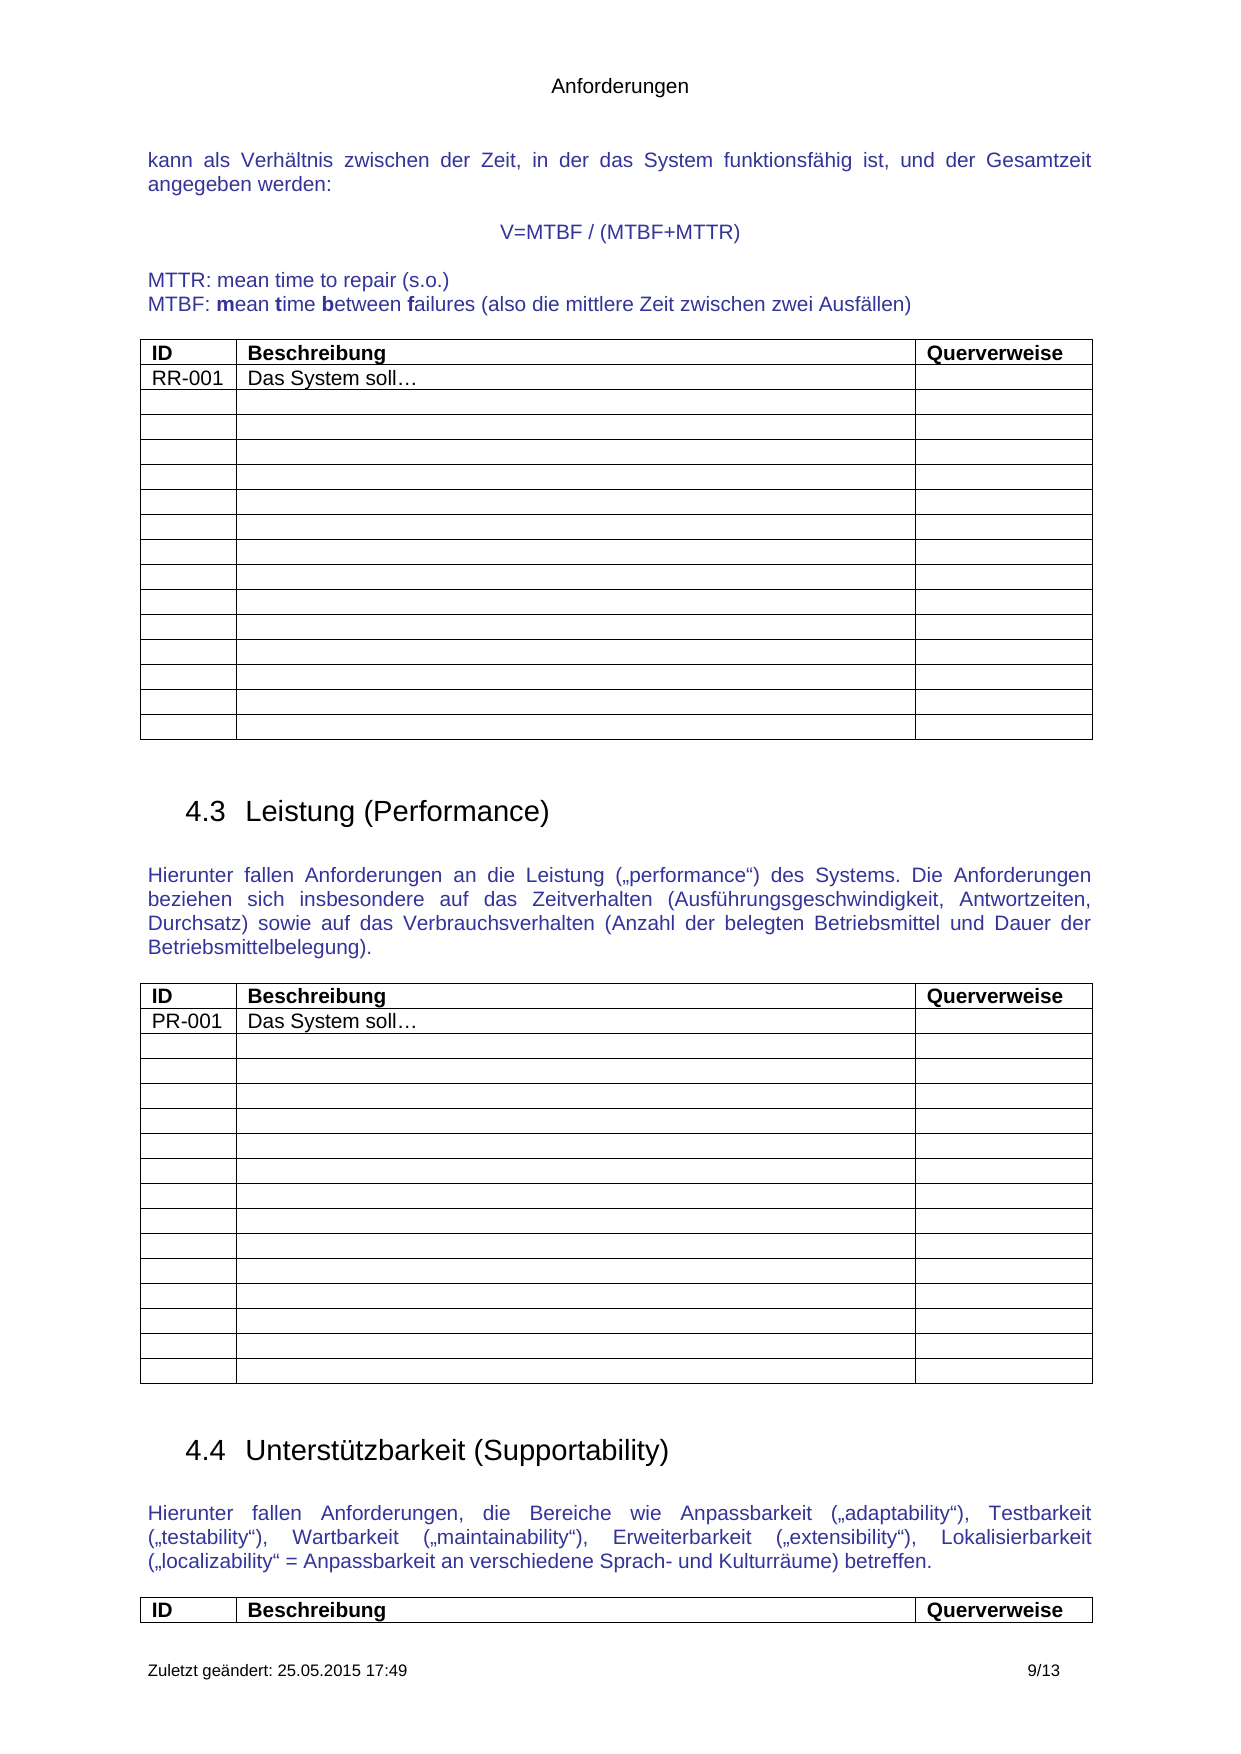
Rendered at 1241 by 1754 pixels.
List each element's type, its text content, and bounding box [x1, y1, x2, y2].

table_cell [237, 390, 915, 414]
table_cell [916, 540, 1092, 564]
table_cell [916, 690, 1092, 714]
table_cell PR-001 [141, 1009, 236, 1032]
table_cell [237, 515, 915, 539]
table_cell [141, 440, 236, 464]
table_header Querverweise [916, 984, 1092, 1007]
table_cell [237, 565, 915, 589]
table_cell [141, 1284, 236, 1307]
table_cell [916, 1084, 1092, 1107]
table_cell [237, 1184, 915, 1207]
table_cell [916, 390, 1092, 414]
table_cell [237, 1034, 915, 1057]
table_cell [916, 565, 1092, 589]
table_cell [141, 690, 236, 714]
table_cell [916, 1359, 1092, 1382]
table_cell [141, 1084, 236, 1107]
table_cell [141, 1184, 236, 1207]
table_cell [916, 1309, 1092, 1332]
table_cell [237, 1334, 915, 1357]
table_cell [916, 1284, 1092, 1307]
table_cell [916, 715, 1092, 739]
text V=MTBF / (MTBF+MTTR) [148, 219, 1092, 243]
table_cell [916, 465, 1092, 489]
table_cell [141, 715, 236, 739]
table_cell [141, 615, 236, 639]
table_cell [237, 1259, 915, 1282]
table_cell [916, 1259, 1092, 1282]
table_cell [141, 1034, 236, 1057]
table_cell [141, 1159, 236, 1182]
table_cell [237, 1134, 915, 1157]
subtitle Leistung (Performance) [185, 794, 1092, 828]
table_cell [141, 640, 236, 664]
table_cell [916, 1234, 1092, 1257]
table_cell [141, 515, 236, 539]
table_cell [237, 1059, 915, 1082]
text MTTR: mean time to repair (s.o.) [148, 267, 1092, 291]
table_cell [237, 1284, 915, 1307]
table_cell [916, 1209, 1092, 1232]
table_cell [916, 490, 1092, 514]
table_cell [141, 1134, 236, 1157]
table_cell [141, 1234, 236, 1257]
table_cell [237, 615, 915, 639]
table_cell [141, 1309, 236, 1332]
table_header Beschreibung [237, 340, 915, 364]
table_cell [237, 1109, 915, 1132]
table_cell [237, 415, 915, 439]
table_cell [916, 665, 1092, 689]
table_cell [141, 1209, 236, 1232]
table_cell [141, 390, 236, 414]
table_cell [237, 490, 915, 514]
table_cell Das System soll… [237, 365, 915, 389]
subtitle Unterstützbarkeit (Supportability) [185, 1432, 1092, 1466]
table_cell [916, 415, 1092, 439]
table_cell [916, 590, 1092, 614]
table_cell [237, 1209, 915, 1232]
table_cell [916, 1109, 1092, 1132]
table_cell [916, 440, 1092, 464]
table_cell [237, 665, 915, 689]
table_cell [141, 1334, 236, 1357]
table_cell [141, 1109, 236, 1132]
table_cell [916, 615, 1092, 639]
table_header Querverweise [916, 340, 1092, 364]
table_cell [237, 690, 915, 714]
table_cell [916, 1334, 1092, 1357]
table_header Querverweise [916, 1598, 1092, 1622]
table_header Beschreibung [237, 1598, 915, 1622]
table_cell [237, 640, 915, 664]
table_cell [916, 640, 1092, 664]
table_cell [141, 490, 236, 514]
table_cell [916, 515, 1092, 539]
table_cell [916, 365, 1092, 389]
table_cell [237, 1309, 915, 1332]
table_cell [237, 440, 915, 464]
table_cell [141, 465, 236, 489]
table_cell [237, 1159, 915, 1182]
table_cell [237, 715, 915, 739]
table_cell [141, 565, 236, 589]
table_header ID [141, 984, 236, 1007]
table_cell [141, 540, 236, 564]
table_cell [916, 1184, 1092, 1207]
table_cell [916, 1009, 1092, 1032]
table_cell [916, 1059, 1092, 1082]
table_cell [141, 415, 236, 439]
table_cell [237, 590, 915, 614]
table_header ID [141, 1598, 236, 1622]
table_cell RR-001 [141, 365, 236, 389]
text Hierunter fallen Anforderungen, die Bereiche wie Anpassbarkeit („adaptability“), Testbarkeit („testability“), Wartbarkeit („maintainability“), Erweiterbarkeit („extensibility“), Lokalisierbarkeit („localizability“ = Anpassbarkeit an verschiedene Sprach- und Kulturräume) betreffen. [148, 1501, 1092, 1573]
table_cell [916, 1034, 1092, 1057]
table_cell [141, 590, 236, 614]
table_cell [237, 1359, 915, 1382]
table_cell [237, 1084, 915, 1107]
table_cell Das System soll… [237, 1009, 915, 1032]
table_cell [141, 665, 236, 689]
table_cell [916, 1159, 1092, 1182]
table_cell [141, 1059, 236, 1082]
text Hierunter fallen Anforderungen an die Leistung („performance“) des Systems. Die Anforderungen beziehen sich insbesondere auf das Zeitverhalten (Ausführungsgeschwindigkeit, Antwortzeiten, Durchsatz) sowie auf das Verbrauchsverhalten (Anzahl der belegten Betriebsmittel und Dauer der Betriebsmittelbelegung). [148, 863, 1092, 958]
table_cell [141, 1259, 236, 1282]
text MTBF: mean time between failures (also die mittlere Zeit zwischen zwei Ausfällen) [148, 291, 1092, 315]
table_cell [916, 1134, 1092, 1157]
table_cell [237, 465, 915, 489]
table_cell [237, 1234, 915, 1257]
table_header Beschreibung [237, 984, 915, 1007]
table_cell [141, 1359, 236, 1382]
table_cell [237, 540, 915, 564]
table_header ID [141, 340, 236, 364]
